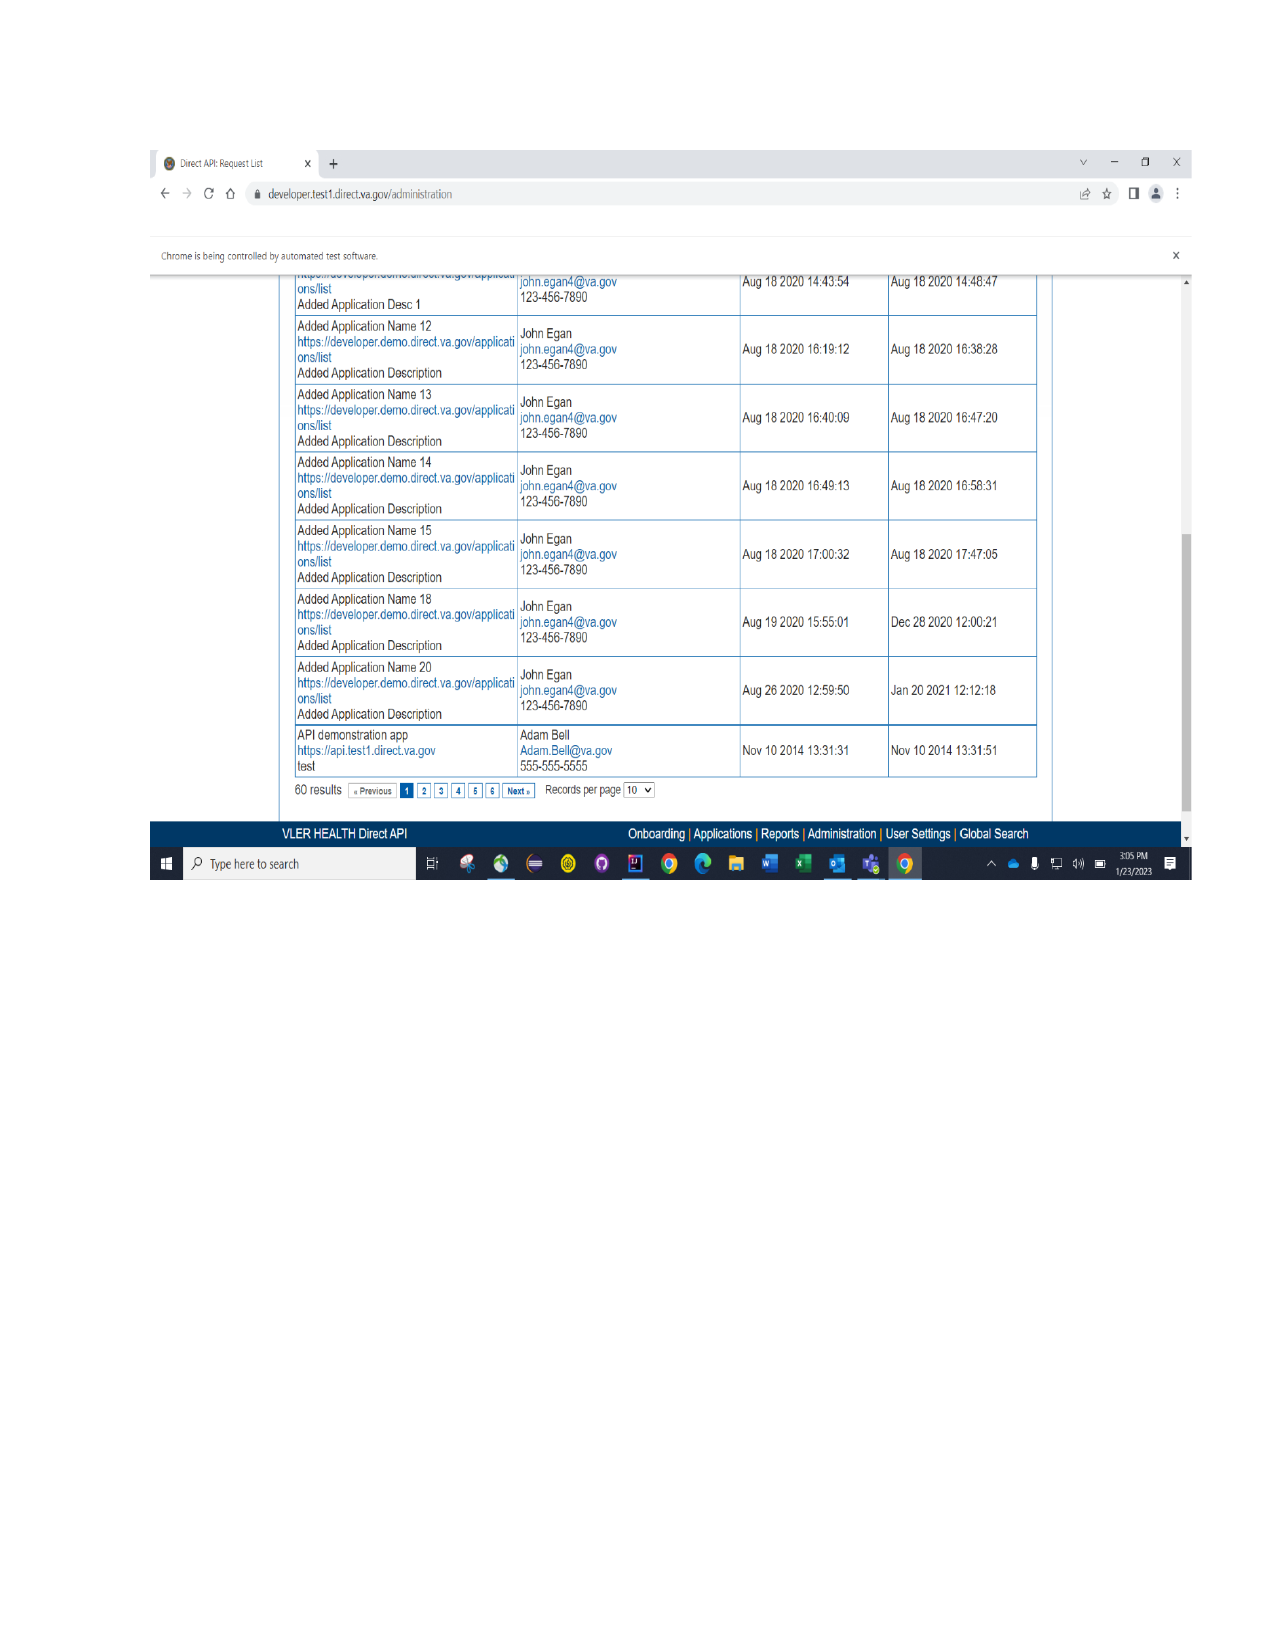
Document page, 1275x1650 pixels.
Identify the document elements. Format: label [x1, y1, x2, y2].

picture [150, 150, 1192, 880]
